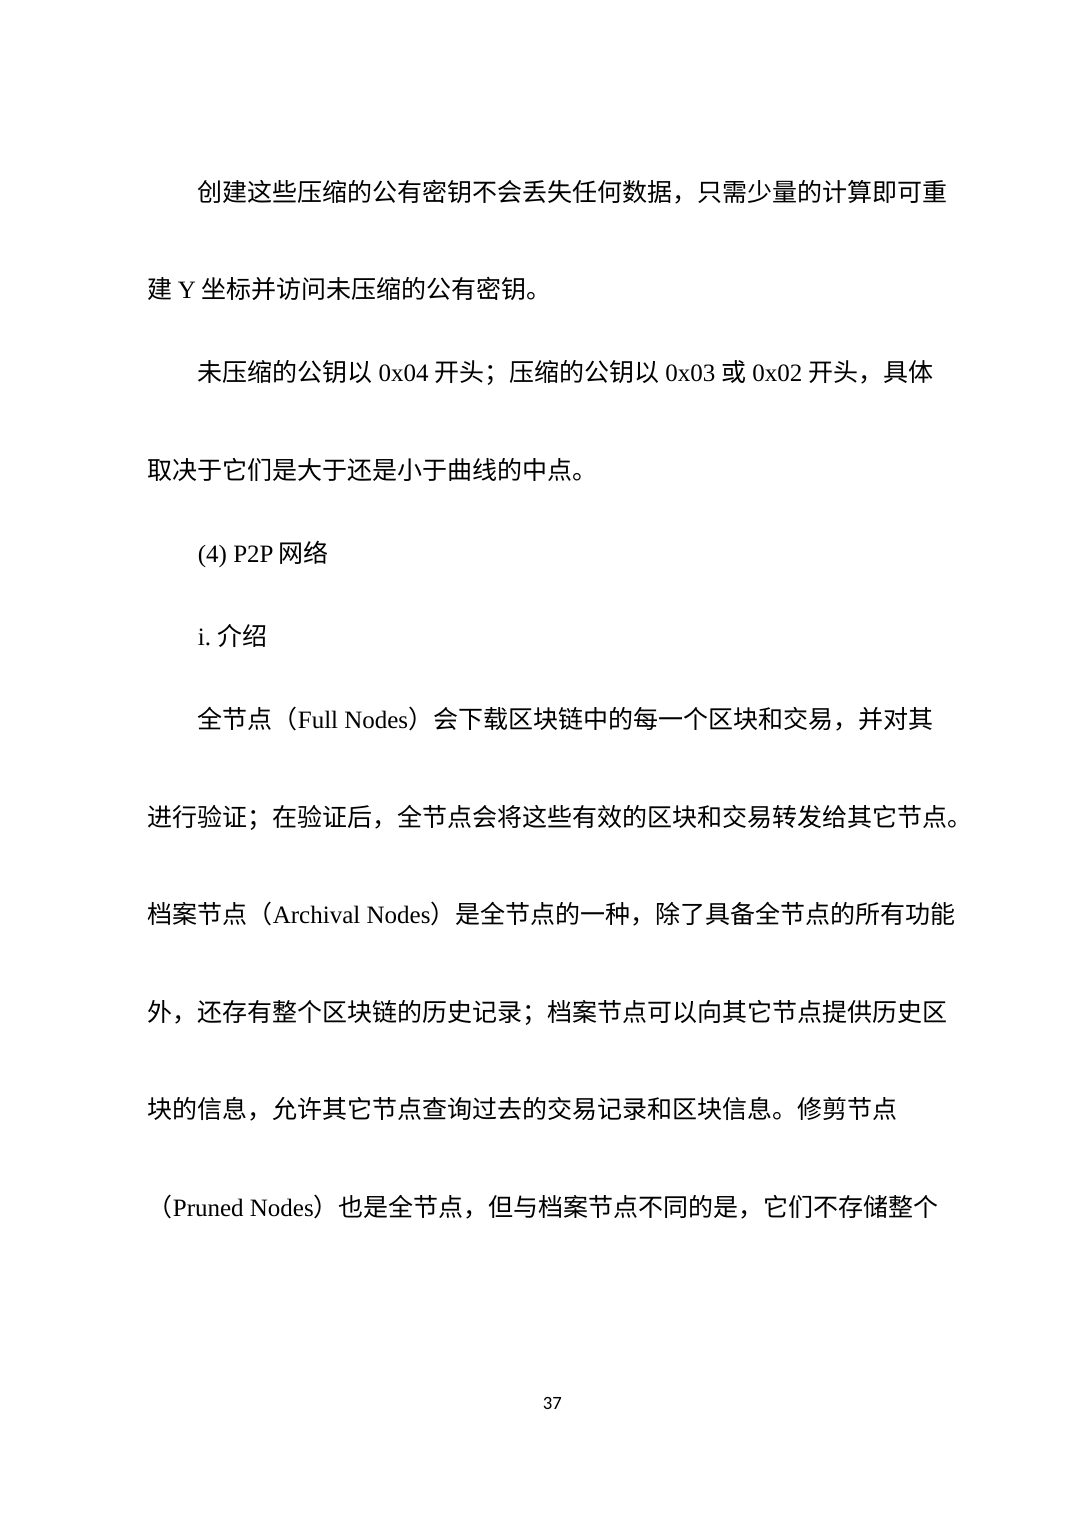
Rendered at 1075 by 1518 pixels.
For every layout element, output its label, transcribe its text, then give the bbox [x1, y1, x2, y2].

text 创建这些压缩的公有密钥不会丢失任何数据，只需少量的计算即可重建Y坐标并访问未压缩的公有密钥。 [148, 158, 957, 320]
text (4) P2P网络 [148, 519, 957, 584]
text i. 介绍 [148, 602, 957, 667]
text 未压缩的公钥以 0x04 开头；压缩的公钥以 0x03 或 0x02 开头，具体取决于它们是大于还是小于曲线的中点。 [148, 338, 957, 501]
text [148, 685, 957, 1238]
